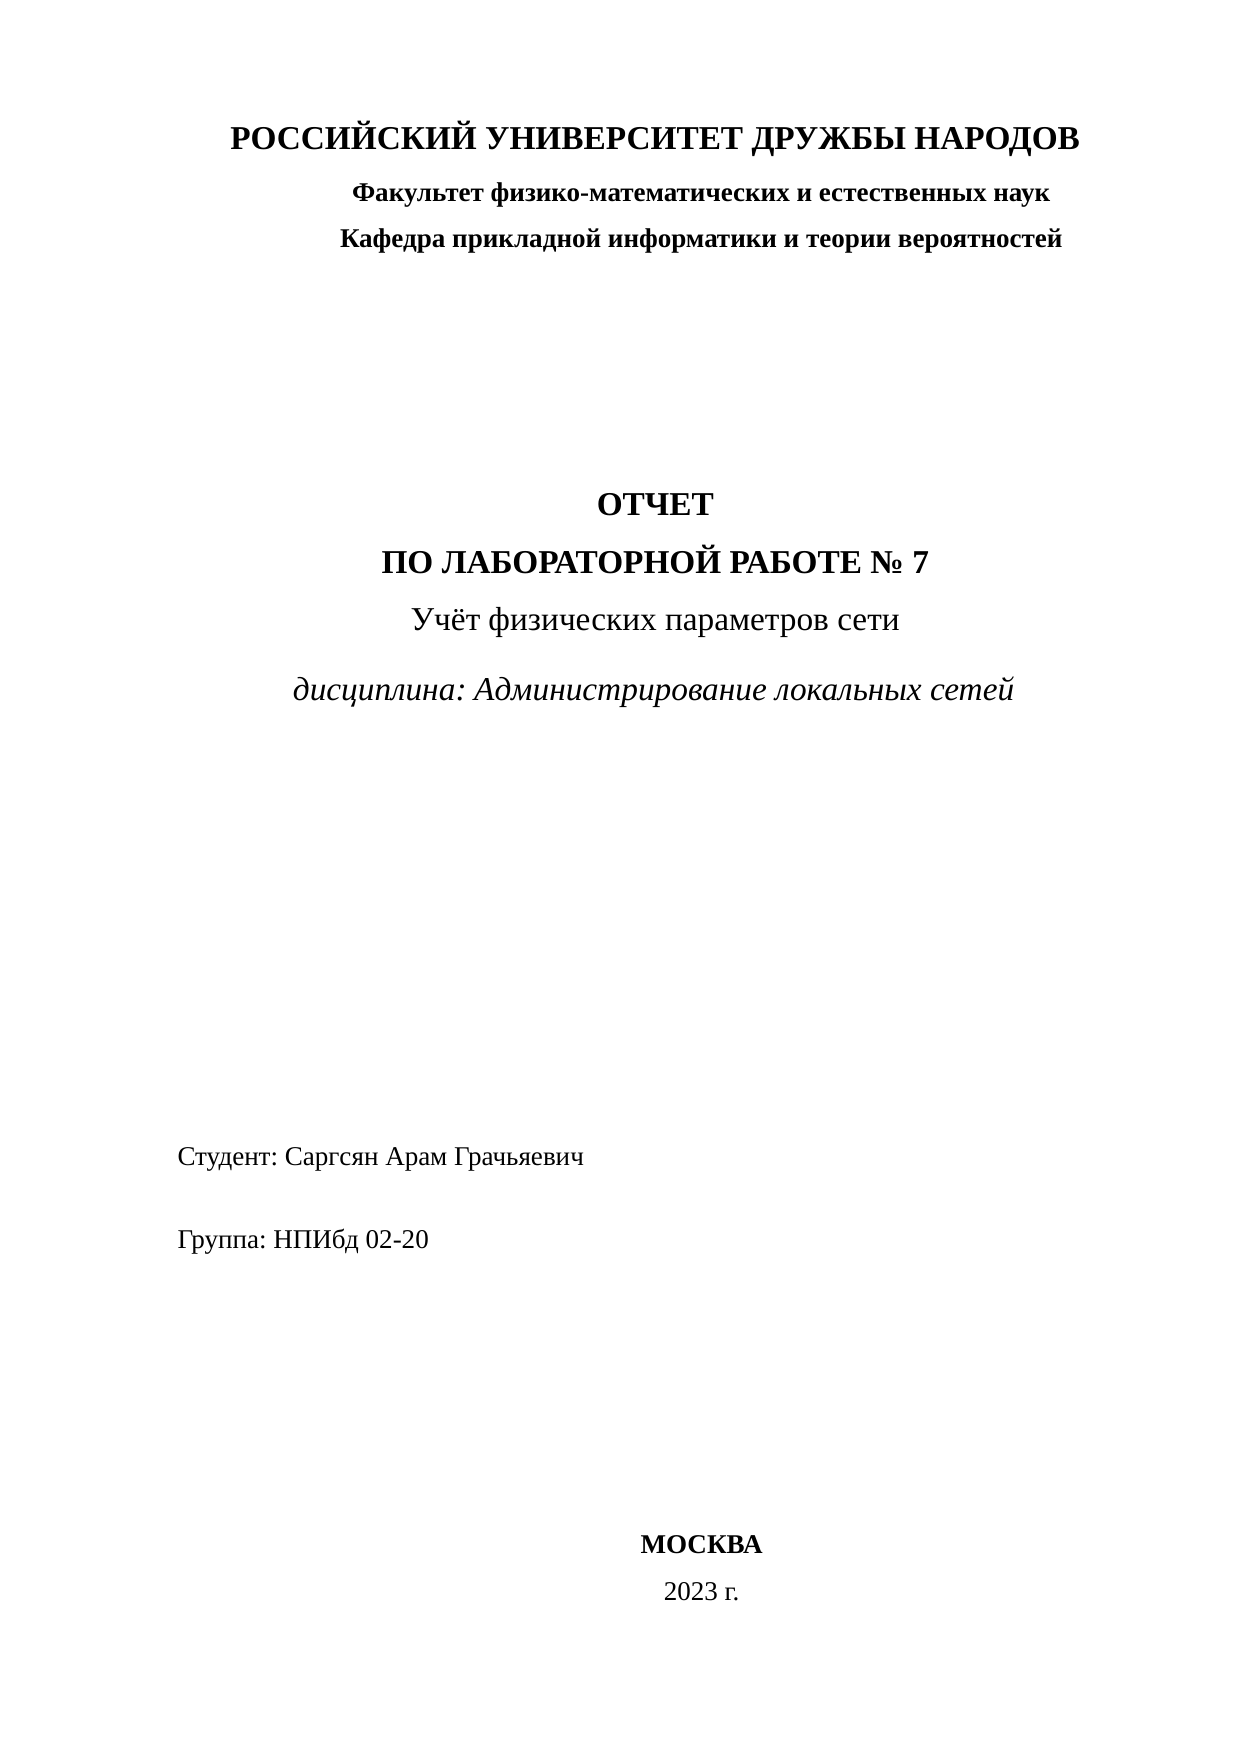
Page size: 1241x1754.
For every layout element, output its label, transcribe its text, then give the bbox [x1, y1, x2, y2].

text МОСКВА [177, 1528, 1152, 1559]
text Факультет физико-математических и естественных наук [177, 176, 1152, 207]
text ОТЧЕТ [158, 484, 1152, 523]
text Студент: Саргсян Арам Грачьяевич [177, 1140, 1152, 1171]
subtitle дисциплина: Администрирование локальных сетей [158, 669, 1152, 708]
text РОССИЙСКИЙ УНИВЕРСИТЕТ ДРУЖБЫ НАРОДОВ [158, 118, 1152, 156]
text по лабораторной работе № 7 [158, 542, 1152, 580]
text Учёт физических параметров сети [158, 599, 1152, 638]
text Кафедра прикладной информатики и теории вероятностей [177, 222, 1152, 253]
text 2023 г. [177, 1575, 1152, 1606]
text Группа: НПИбд 02-20 [177, 1223, 1152, 1254]
